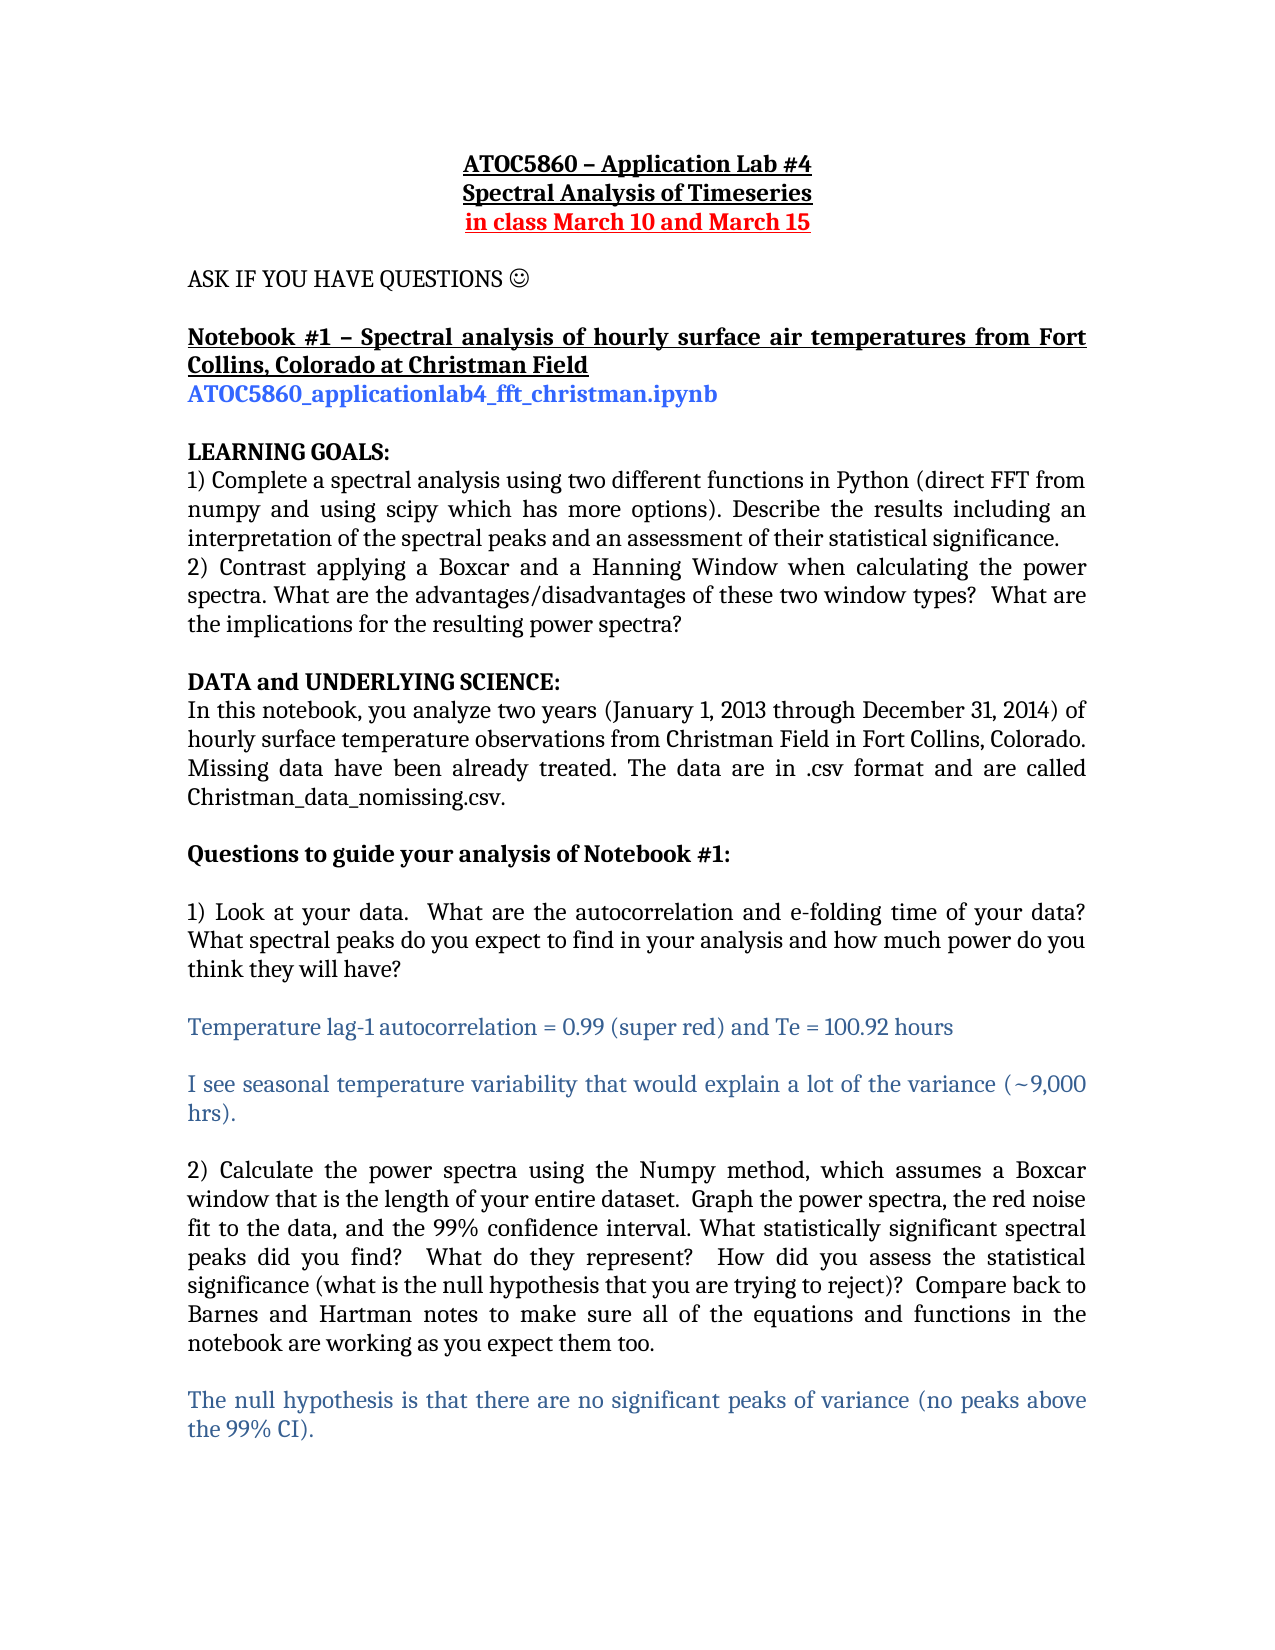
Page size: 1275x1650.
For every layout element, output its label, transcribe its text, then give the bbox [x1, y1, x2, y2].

text Notebook #1 – Spectral analysis of hourly surface air temperatures from Fort Collins, Colorado at Christman Field [187, 348, 1087, 380]
text LEARNING GOALS: [187, 437, 1087, 466]
text Temperature lag-1 autocorrelation = 0.99 (super red) and Te = 100.92 hours [187, 984, 1087, 1041]
text DATA and UNDERLYING SCIENCE: [187, 667, 1087, 696]
text in class March 10 and March 15 [187, 207, 1087, 236]
text ASK IF YOU HAVE QUESTIONS [187, 265, 1087, 294]
text 2) Contrast applying a Boxcar and a Hanning Window when calculating the power spectra. What are the advantages/disadvantages of these two window types? What are the implications for the resulting power spectra? [187, 552, 1087, 639]
text The null hypothesis is that there are no significant peaks of variance (no peaks above the 99% CI). [187, 1386, 1087, 1444]
text Questions to guide your analysis of Notebook #1: [187, 840, 1087, 869]
text 1) Look at your data. What are the autocorrelation and e-folding time of your data? What spectral peaks do you expect to find in your analysis and how much power do you think they will have? [187, 897, 1087, 984]
text Spectral Analysis of Timeseries [187, 179, 1087, 207]
text 1) Complete a spectral analysis using two different functions in Python (direct FFT from numpy and using scipy which has more options). Describe the results including an interpretation of the spectral peaks and an assessment of their statistical significance. [187, 466, 1087, 552]
text I see seasonal temperature variability that would explain a lot of the variance (~9,000 hrs). [187, 1070, 1087, 1127]
text ATOC5860 – Application Lab #4 [187, 150, 1087, 179]
text In this notebook, you analyze two years (January 1, 2013 through December 31, 2014) of hourly surface temperature observations from Christman Field in Fort Collins, Colorado. Missing data have been already treated. The data are in .csv format and are called Christman_data_nomissing.csv. [187, 696, 1087, 811]
text Notebook #1 – Spectral analysis of hourly surface air temperatures from Fort Collins, Colorado at Christman Field [187, 322, 1087, 347]
text ATOC5860_applicationlab4_fft_christman.ipynb [187, 380, 1087, 409]
text 2) Calculate the power spectra using the Numpy method, which assumes a Boxcar window that is the length of your entire dataset. Graph the power spectra, the red noise fit to the data, and the 99% confidence interval. What statistically significant spectral peaks did you find? What do they represent? How did you assess the statistical significance (what is the null hypothesis that you are trying to reject)? Compare back to Barnes and Hartman notes to make sure all of the equations and functions in the notebook are working as you expect them too. [187, 1156, 1087, 1357]
